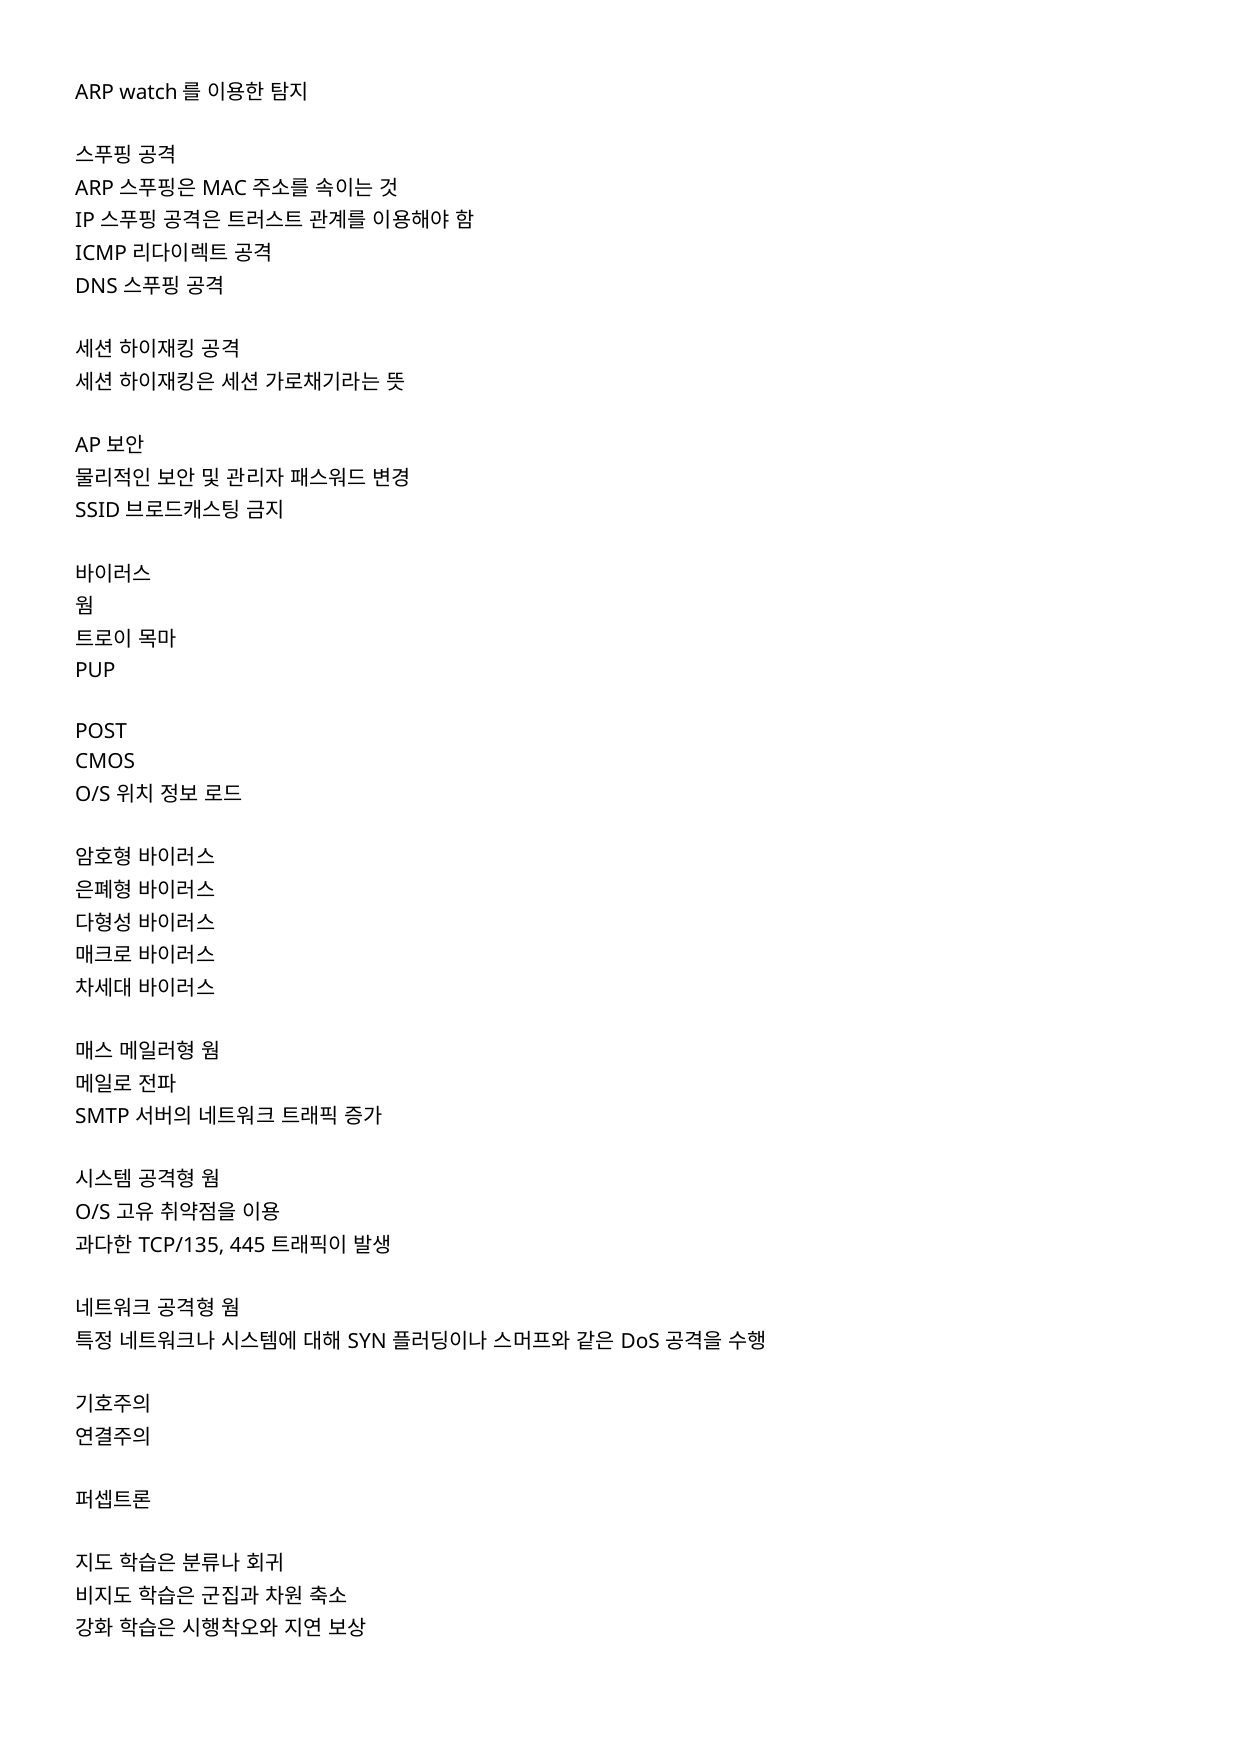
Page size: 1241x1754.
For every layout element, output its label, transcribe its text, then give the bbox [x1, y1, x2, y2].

text CMOS [75, 747, 1165, 775]
text 네트워크 공격형 웜 [75, 1291, 1165, 1322]
text 퍼셉트론 [75, 1483, 1165, 1513]
text 지도 학습은 분류나 회귀 [75, 1546, 1165, 1577]
text ICMP 리다이렉트 공격 [75, 236, 1165, 267]
text 은폐형 바이러스 [75, 873, 1165, 903]
text 트로이 목마 [75, 622, 1165, 652]
text 연결주의 [75, 1420, 1165, 1450]
text SMTP 서버의 네트워크 트래픽 증가 [75, 1099, 1165, 1130]
text 세션 하이재킹은 세션 가로채기라는 뜻 [75, 365, 1165, 395]
text SSID 브로드캐스팅 금지 [75, 493, 1165, 524]
text POST [75, 716, 1165, 744]
text 과다한 TCP/135, 445 트래픽이 발생 [75, 1228, 1165, 1258]
text 매스 메일러형 웜 [75, 1034, 1165, 1064]
text DNS 스푸핑 공격 [75, 269, 1165, 299]
text 강화 학습은 시행착오와 지연 보상 [75, 1612, 1165, 1642]
text 비지도 학습은 군집과 차원 축소 [75, 1579, 1165, 1609]
text IP 스푸핑 공격은 트러스트 관계를 이용해야 함 [75, 204, 1165, 234]
text 메일로 전파 [75, 1067, 1165, 1097]
text 세션 하이재킹 공격 [75, 332, 1165, 363]
text 특정 네트워크나 시스템에 대해 SYN 플러딩이나 스머프와 같은 DoS 공격을 수행 [75, 1324, 1165, 1354]
text 웜 [75, 589, 1165, 620]
text O/S 고유 취약점을 이용 [75, 1195, 1165, 1226]
text PUP [75, 655, 1165, 683]
text 스푸핑 공격 [75, 138, 1165, 168]
text 바이러스 [75, 557, 1165, 587]
text ARP watch를 이용한 탐지 [75, 75, 1165, 105]
text 차세대 바이러스 [75, 971, 1165, 1001]
text 기호주의 [75, 1387, 1165, 1417]
text O/S 위치 정보 로드 [75, 777, 1165, 807]
text 암호형 바이러스 [75, 841, 1165, 871]
text AP 보안 [75, 428, 1165, 458]
text 다형성 바이러스 [75, 906, 1165, 936]
text 시스템 공격형 웜 [75, 1163, 1165, 1193]
text 매크로 바이러스 [75, 938, 1165, 968]
text 물리적인 보안 및 관리자 패스워드 변경 [75, 461, 1165, 491]
text ARP 스푸핑은 MAC 주소를 속이는 것 [75, 171, 1165, 201]
